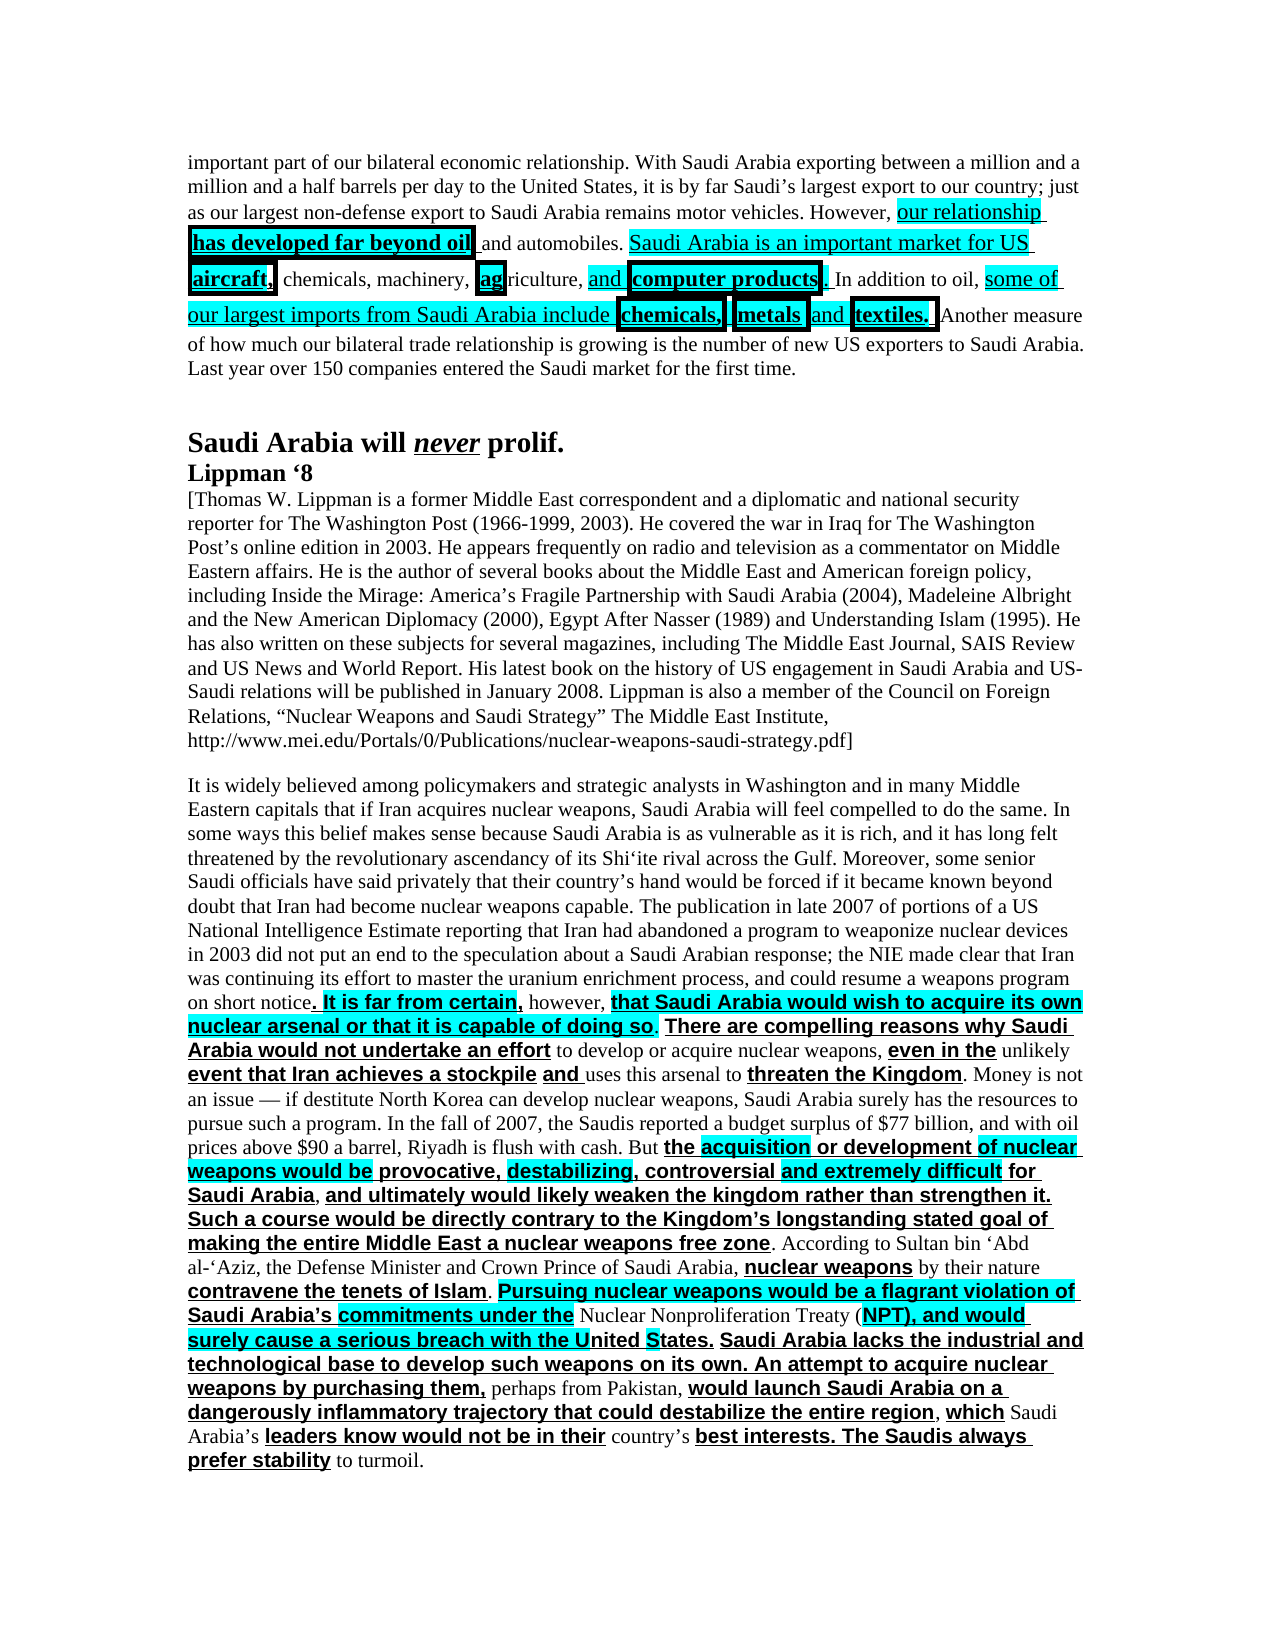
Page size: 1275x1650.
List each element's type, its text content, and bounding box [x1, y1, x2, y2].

text Lippman ‘8 [187, 458, 1087, 487]
subtitle Saudi Arabia will never prolif. [187, 425, 1087, 458]
text It is widely believed among policymakers and strategic analysts in Washington and in many Middle Eastern capitals that if Iran acquires nuclear weapons, Saudi Arabia will feel compelled to do the same. In some ways this belief makes sense because Saudi Arabia is as vulnerable as it is rich, and it has long felt threatened by the revolutionary ascendancy of its Shi‘ite rival across the Gulf. Moreover, some senior Saudi officials have said privately that their country’s hand would be forced if it became known beyond doubt that Iran had become nuclear weapons capable. The publication in late 2007 of portions of a US National Intelligence Estimate reporting that Iran had abandoned a program to weaponize nuclear devices in 2003 did not put an end to the speculation about a Saudi Arabian response; the NIE made clear that Iran was continuing its effort to master the uranium enrichment process, and could resume a weapons program on short notice. It is far from certain, however, that Saudi Arabia would wish to acquire its own nuclear arsenal or that it is capable of doing so. There are compelling reasons why Saudi Arabia would not undertake an effort to develop or acquire nuclear weapons, even in the unlikely event that Iran achieves a stockpile and uses this arsenal to threaten the Kingdom. Money is not an issue — if destitute North Korea can develop nuclear weapons, Saudi Arabia surely has the resources to pursue such a program. In the fall of 2007, the Saudis reported a budget surplus of $77 billion, and with oil prices above $90 a barrel, Riyadh is flush with cash. But the acquisition or development of nuclear weapons would be provocative, destabilizing, controversial and extremely difficult for Saudi Arabia, and ultimately would likely weaken the kingdom rather than strengthen it. Such a course would be directly contrary to the Kingdom’s longstanding stated goal of making the entire Middle East a nuclear weapons free zone. According to Sultan bin ‘Abd al-‘Aziz, the Defense Minister and Crown Prince of Saudi Arabia, nuclear weapons by their nature contravene the tenets of Islam. Pursuing nuclear weapons would be a flagrant violation of Saudi Arabia’s commitments under the Nuclear Nonproliferation Treaty (NPT), and would surely cause a serious breach with the United States. Saudi Arabia lacks the industrial and technological base to develop such weapons on its own. An attempt to acquire nuclear weapons by purchasing them, perhaps from Pakistan, would launch Saudi Arabia on a dangerously inflammatory trajectory that could destabilize the entire region, which Saudi Arabia’s leaders know would not be in their country’s best interests. The Saudis always prefer stability to turmoil. [187, 773, 1087, 1472]
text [187, 150, 1087, 380]
text [Thomas W. Lippman is a former Middle East correspondent and a diplomatic and national security reporter for The Washington Post (1966-1999, 2003). He covered the war in Iraq for The Washington Post’s online edition in 2003. He appears frequently on radio and television as a commentator on Middle Eastern affairs. He is the author of several books about the Middle East and American foreign policy, including Inside the Mirage: America’s Fragile Partnership with Saudi Arabia (2004), Madeleine Albright and the New American Diplomacy (2000), Egypt After Nasser (1989) and Understanding Islam (1995). He has also written on these subjects for several magazines, including The Middle East Journal, SAIS Review and US News and World Report. His latest book on the history of US engagement in Saudi Arabia and US-Saudi relations will be published in January 2008. Lippman is also a member of the Council on Foreign Relations, “Nuclear Weapons and Saudi Strategy” The Middle East Institute, http://www.mei.edu/Portals/0/Publications/nuclear-weapons-saudi-strategy.pdf] [187, 487, 1087, 752]
